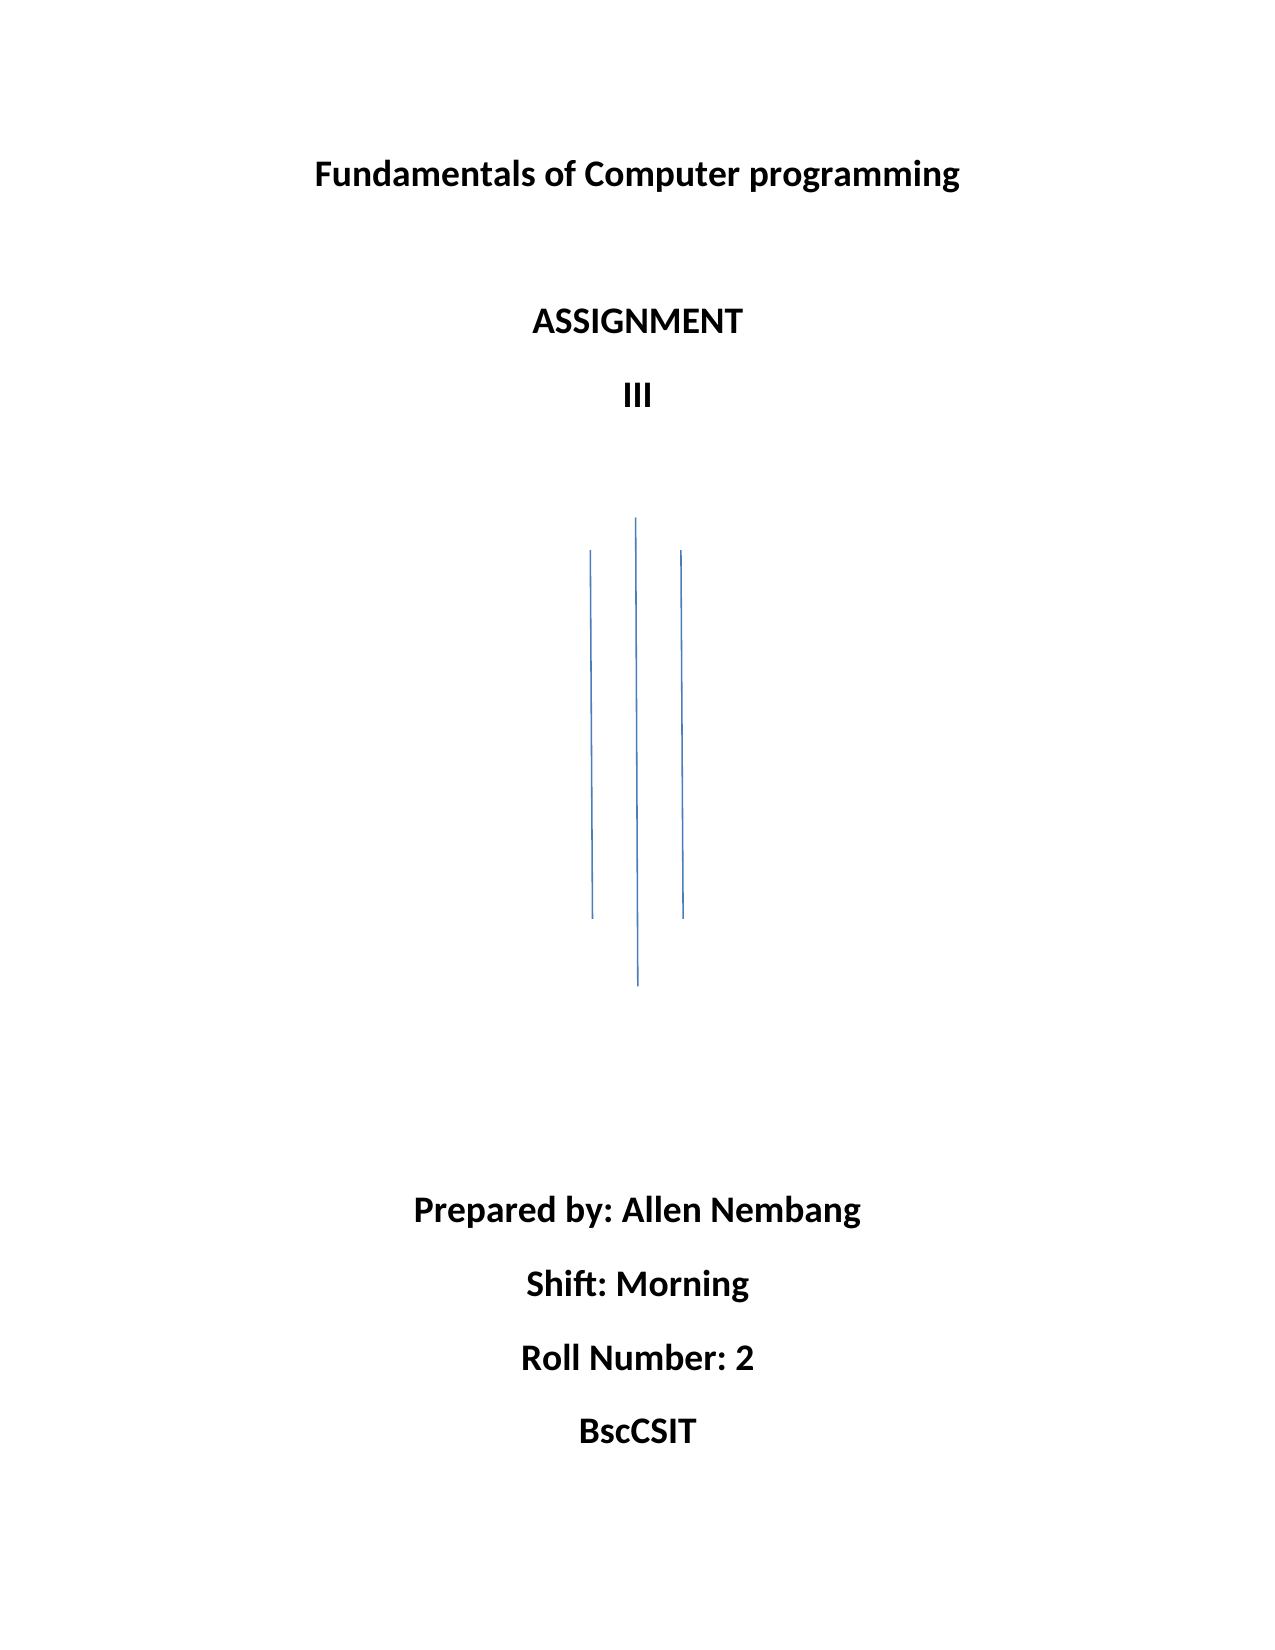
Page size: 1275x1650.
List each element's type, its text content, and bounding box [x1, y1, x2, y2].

text ASSIGNMENT [150, 297, 1125, 343]
text Shift: Morning [150, 1260, 1125, 1306]
text Roll Number: 2 [150, 1333, 1125, 1379]
text Fundamentals of Computer programming [150, 150, 1125, 196]
text III [150, 371, 1125, 416]
text BscCSIT [150, 1407, 1125, 1453]
text Prepared by: Allen Nembang [150, 1186, 1125, 1232]
